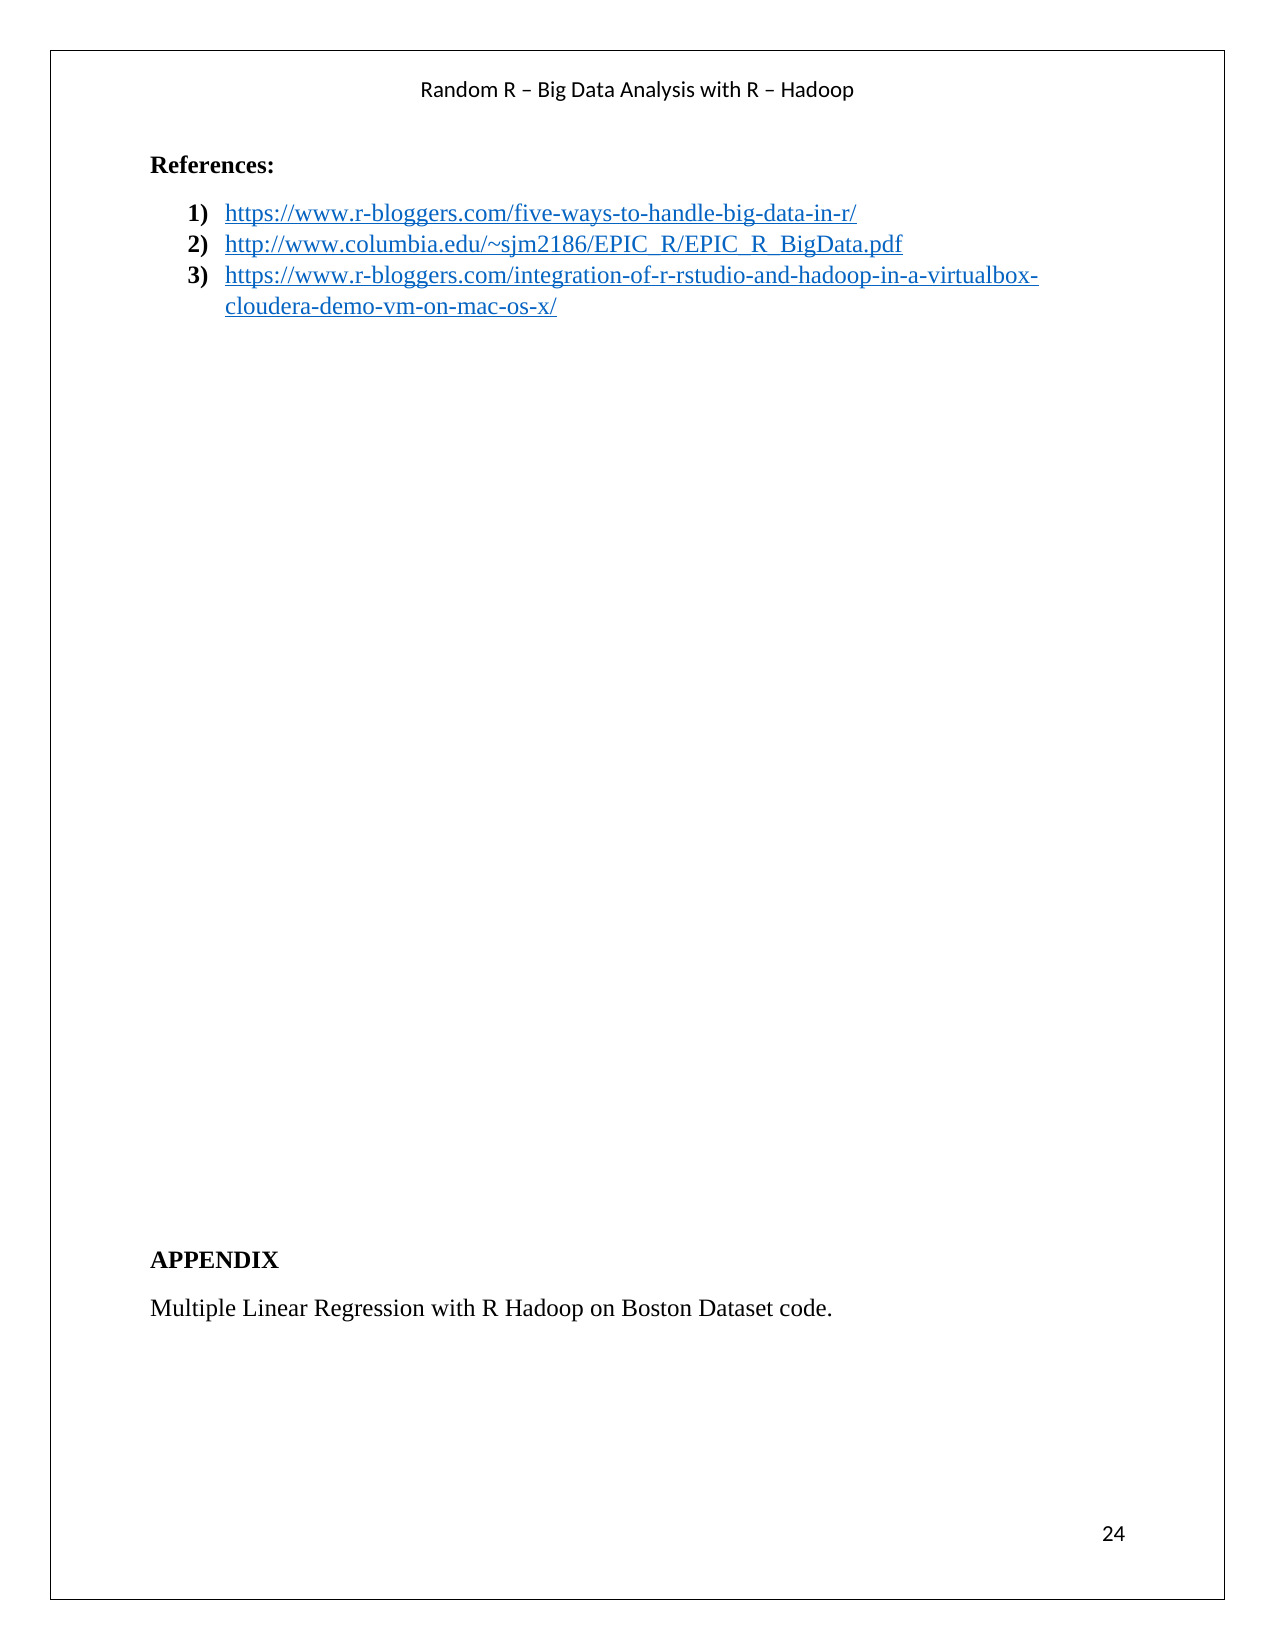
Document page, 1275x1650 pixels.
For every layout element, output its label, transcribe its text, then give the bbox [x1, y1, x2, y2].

list https://www.r-bloggers.com/five-ways-to-handle-big-data-in-r/ [187, 198, 1125, 226]
text References: [150, 150, 1125, 179]
list https://www.r-bloggers.com/integration-of-r-rstudio-and-hadoop-in-a-virtualbox-cloudera-demo-vm-on-mac-os-x/ [187, 260, 1125, 319]
list http://www.columbia.edu/~sjm2186/EPIC_R/EPIC_R_BigData.pdf [187, 229, 1125, 257]
text APPENDIX [150, 1245, 1125, 1274]
text Multiple Linear Regression with R Hadoop on Boston Dataset code. [150, 1293, 1125, 1321]
